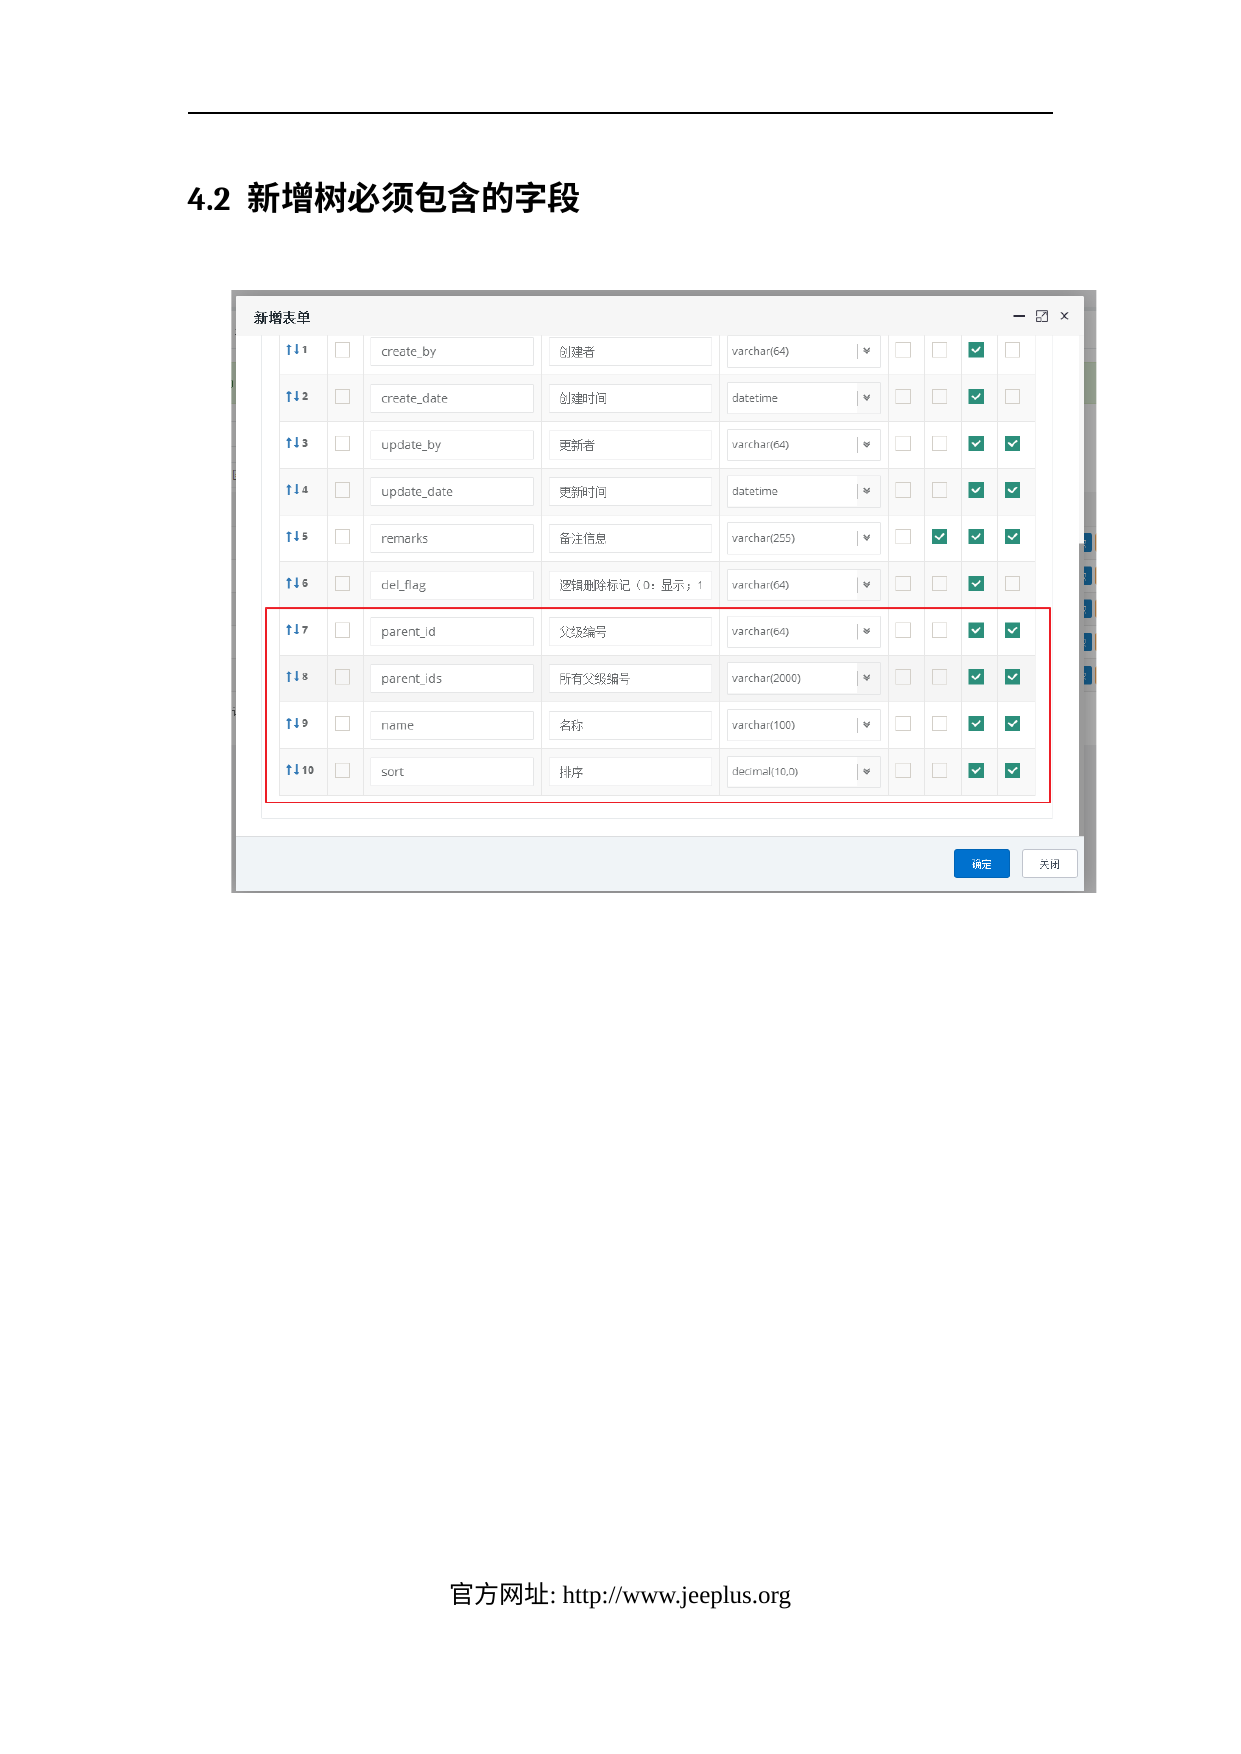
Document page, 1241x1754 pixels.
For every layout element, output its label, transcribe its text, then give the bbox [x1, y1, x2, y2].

picture [231, 290, 1097, 893]
subtitle 新增树必须包含的字段 [187, 163, 1053, 228]
